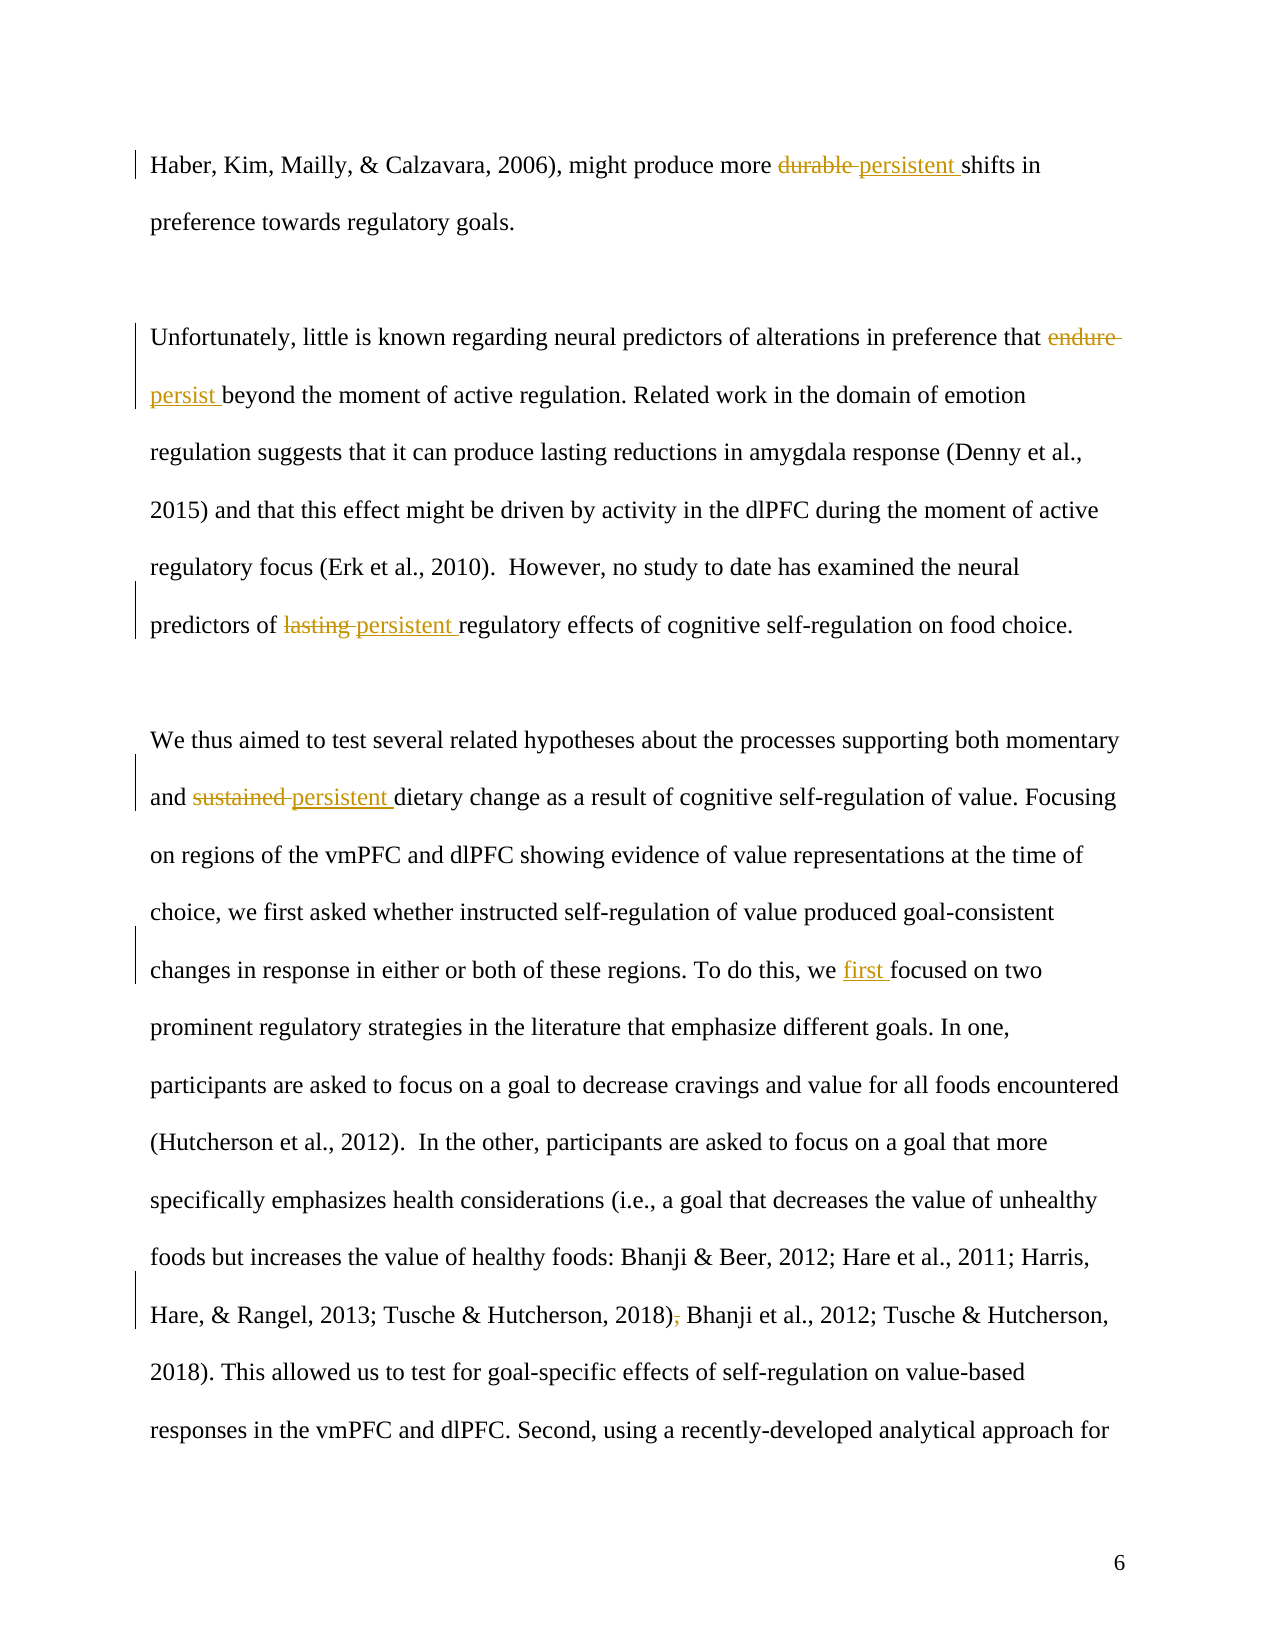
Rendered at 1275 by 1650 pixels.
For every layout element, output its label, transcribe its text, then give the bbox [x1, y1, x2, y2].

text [150, 150, 1125, 236]
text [150, 725, 1125, 1444]
text Unfortunately, little is known regarding neural predictors of alterations in preference that beyond the moment of active regulation. Related work in the domain of emotion regulation suggests that it can produce lasting reductions in amygdala response (Denny et al., 2015) and that this effect might be driven by activity in the dlPFC during the moment of active regulatory focus (Erk et al., 2010). However, no study to date has examined the neural predictors of regulatory effects of cognitive self-regulation on food choice. [150, 322, 1125, 639]
